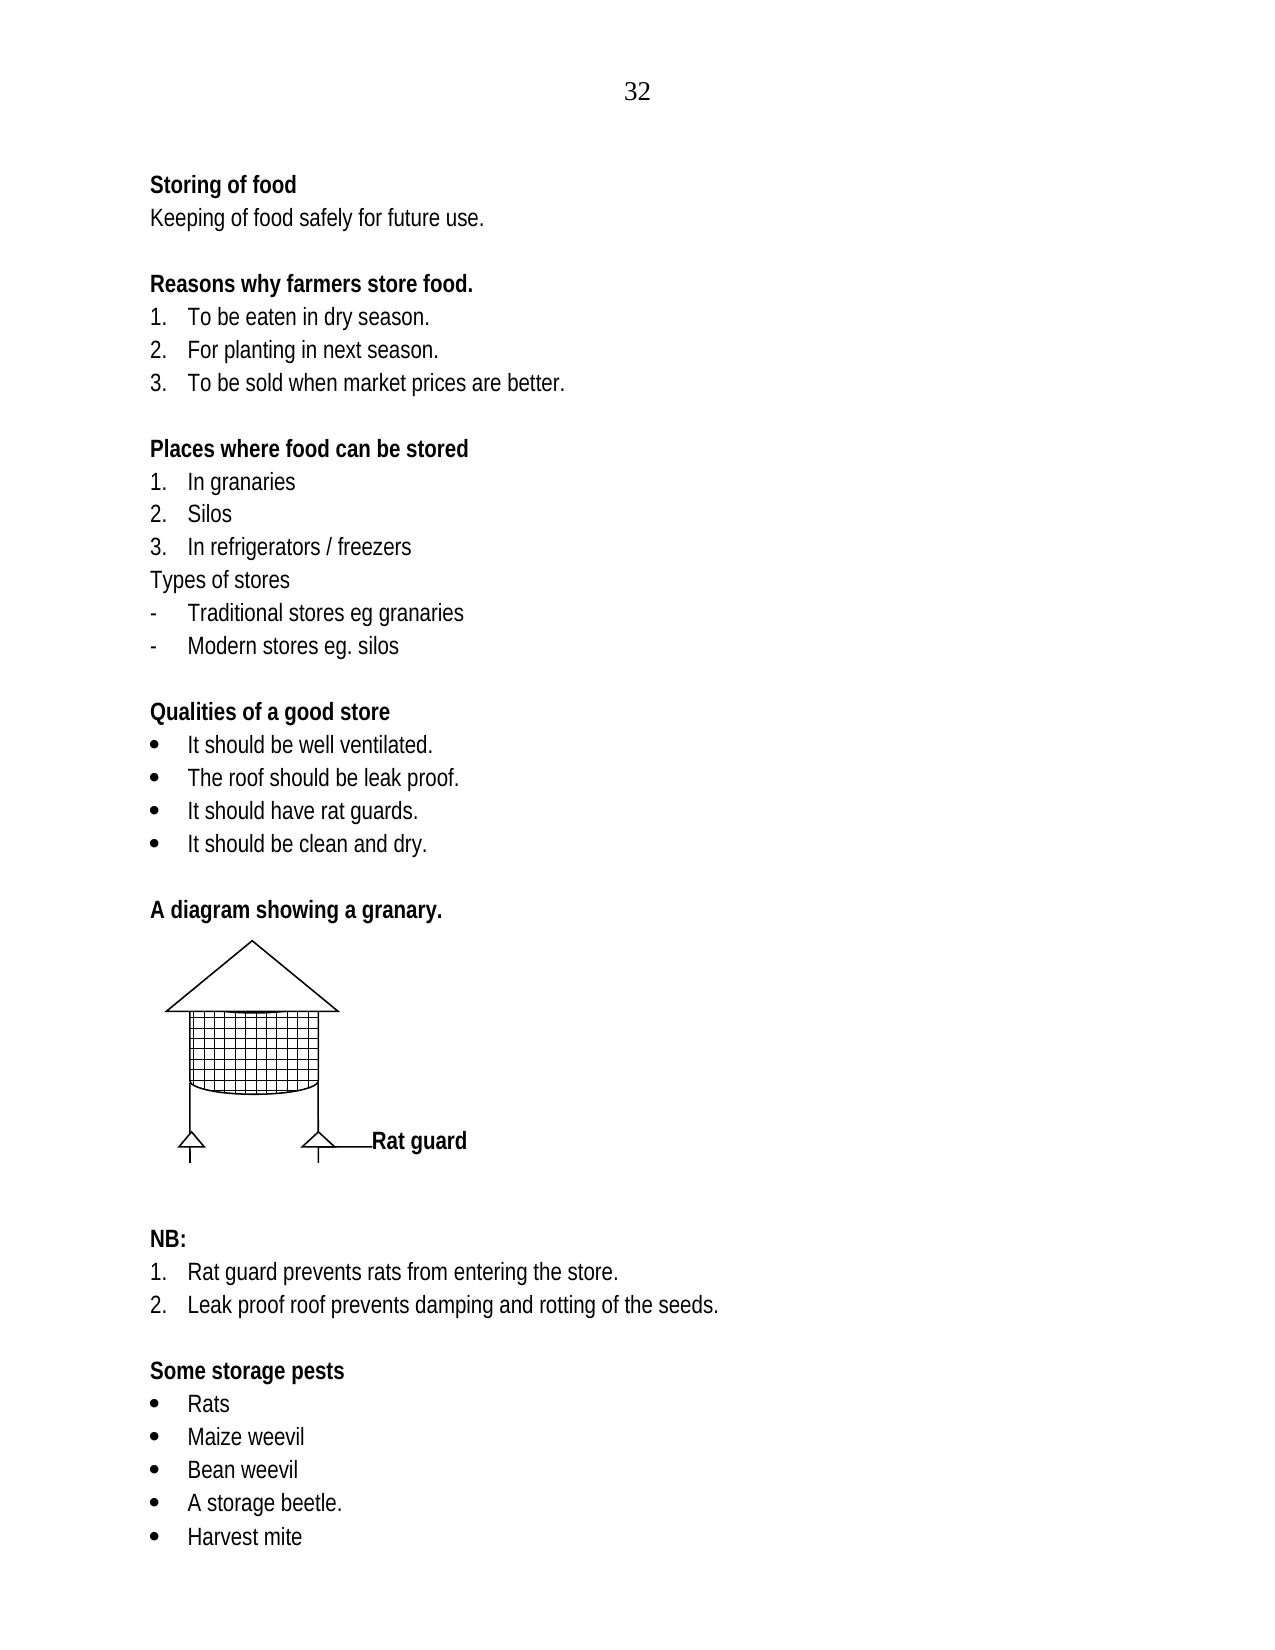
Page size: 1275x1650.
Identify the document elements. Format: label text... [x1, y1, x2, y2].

list Modern stores eg. silos [150, 631, 1125, 660]
list A storage beetle. [150, 1488, 1125, 1517]
list It should be well ventilated. [150, 730, 1125, 759]
list Harvest mite [150, 1521, 1125, 1550]
text Qualities of a good store [150, 697, 1125, 726]
list In refrigerators / freezers [150, 532, 1125, 561]
list To be sold when market prices are better. [150, 368, 1125, 396]
text Rat guard [320, 1126, 1125, 1154]
text Keeping of food safely for future use. [150, 203, 1125, 232]
list It should have rat guards. [150, 796, 1125, 825]
list Rats [150, 1389, 1125, 1418]
list Maize weevil [150, 1422, 1125, 1451]
text Rat guard [150, 1126, 189, 1154]
text A diagram showing a granary. [150, 895, 1125, 924]
list Silos [150, 499, 1125, 528]
text NB: [150, 1224, 1125, 1253]
text Rat guard [191, 1126, 317, 1154]
text Places where food can be stored [150, 433, 1125, 462]
list The roof should be leak proof. [150, 763, 1125, 792]
list Rat guard prevents rats from entering the store. [150, 1257, 1125, 1286]
list For planting in next season. [150, 335, 1125, 363]
list In granaries [150, 466, 1125, 495]
list It should be clean and dry. [150, 829, 1125, 858]
list To be eaten in dry season. [150, 302, 1125, 331]
list Traditional stores eg granaries [150, 598, 1125, 627]
text Reasons why farmers store food. [150, 269, 1125, 298]
text Storing of food [150, 170, 1125, 199]
text Some storage pests [150, 1356, 1125, 1385]
list Leak proof roof prevents damping and rotting of the seeds. [150, 1290, 1125, 1319]
list Bean weevil [150, 1455, 1125, 1484]
text Types of stores [150, 565, 1125, 594]
